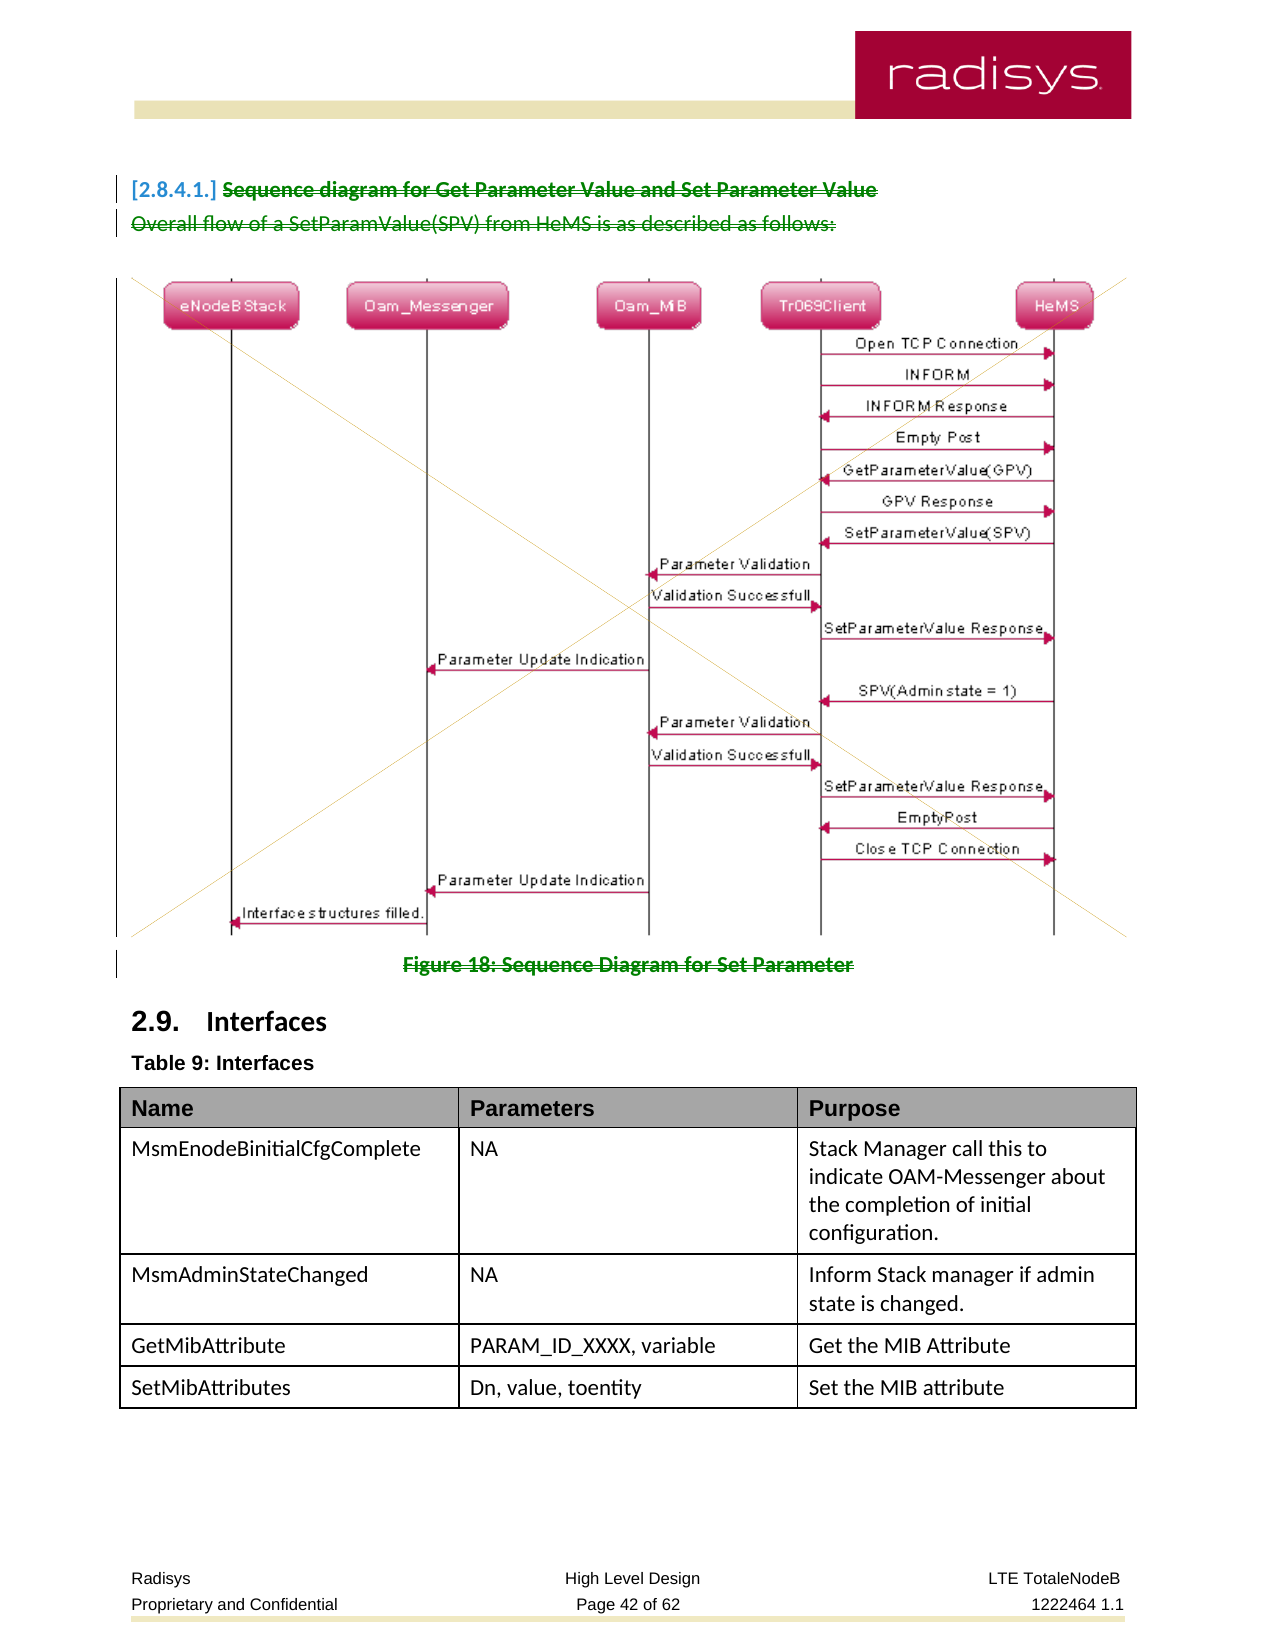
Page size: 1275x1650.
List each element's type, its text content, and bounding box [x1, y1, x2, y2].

table_cell NA [460, 1128, 797, 1253]
table_cell PARAM_ID_XXXX, variable [460, 1325, 797, 1365]
picture [131, 279, 627, 936]
picture [132, 277, 1125, 606]
picture [134, 31, 1132, 119]
table_header Name [121, 1088, 458, 1127]
table_cell NA [460, 1255, 797, 1323]
table_cell Dn, value, toentity [460, 1367, 797, 1407]
table_header Purpose [798, 1088, 1136, 1127]
table_cell Get the MIB Attribute [798, 1325, 1135, 1365]
table_cell Stack Manager call this to indicate OAM-Messenger about the completion of initial configuration. [798, 1128, 1135, 1253]
table_cell MsmEnodeBinitialCfgComplete [121, 1128, 458, 1253]
table_header Parameters [459, 1088, 797, 1127]
table_cell MsmAdminStateChanged [121, 1255, 458, 1323]
picture [630, 279, 1127, 936]
subtitle Interfaces [131, 1003, 1125, 1038]
table_cell Inform Stack manager if admin state is changed. [798, 1255, 1135, 1323]
table_cell GetMibAttribute [121, 1325, 458, 1365]
text Table 9: Interfaces [131, 1051, 1125, 1075]
picture [132, 609, 1126, 938]
table_cell Set the MIB attribute [798, 1367, 1135, 1407]
table_cell SetMibAttributes [121, 1367, 458, 1407]
